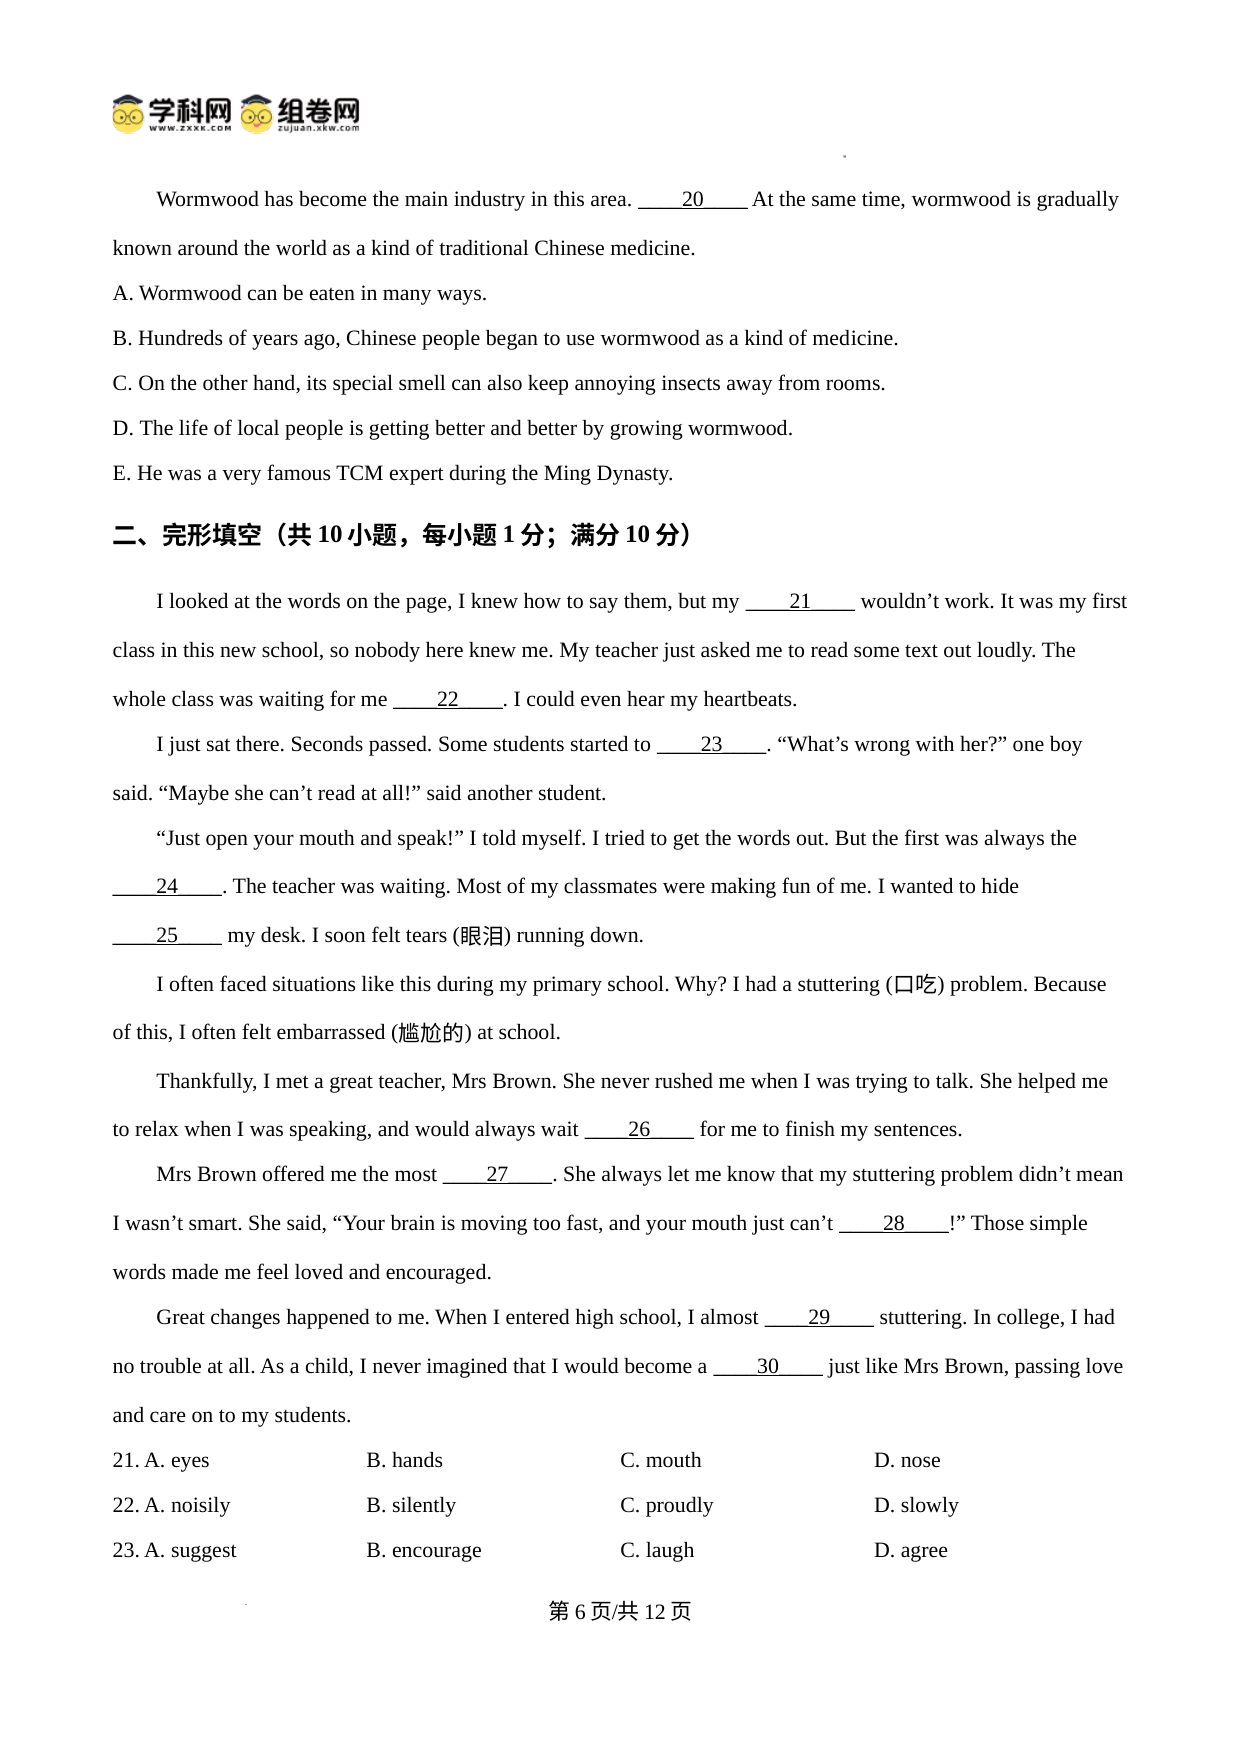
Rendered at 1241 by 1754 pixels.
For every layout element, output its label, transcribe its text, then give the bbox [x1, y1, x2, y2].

text 21. A. eyes B. hands C. mouth D. nose [112, 1443, 1128, 1476]
text I often faced situations like this during my primary school. Why? I had a stuttering (口吃) problem. Because of this, I often felt embarrassed (尴尬的) at school. [112, 967, 1128, 1048]
text “Just open your mouth and speak!” I told myself. I tried to get the words out. But the first was always the ____24____. The teacher was waiting. Most of my classmates were making fun of me. I wanted to hide ____25____ my desk. I soon felt tears (眼泪) running down. [112, 821, 1128, 951]
text Great changes happened to me. When I entered high school, I almost ____29____ stuttering. In college, I had no trouble at all. As a child, I never imagined that I would become a ____30____ just like Mrs Brown, passing love and care on to my students. [112, 1300, 1128, 1430]
text Wormwood has become the main industry in this area. ____20____ At the same time, wormwood is gradually known around the world as a kind of traditional Chinese medicine. [112, 182, 1128, 263]
text Mrs Brown offered me the most ____27____. She always let me know that my stuttering problem didn’t mean I wasn’t smart. She said, “Your brain is moving too fast, and your mouth just can’t ____28____!” Those simple words made me feel loved and encouraged. [112, 1158, 1128, 1288]
text 二、完形填空（共10小题，每小题1分；满分10分） [112, 501, 1128, 566]
text 23. A. suggest B. encourage C. laugh D. agree [112, 1533, 1128, 1566]
picture [240, 90, 360, 138]
picture [112, 90, 231, 138]
text 22. A. noisily B. silently C. proudly D. slowly [112, 1488, 1128, 1521]
text I just sat there. Seconds passed. Some students started to ____23____. “What’s wrong with her?” one boy said. “Maybe she can’t read at all!” said another student. [112, 727, 1128, 808]
text C. On the other hand, its special smell can also keep annoying insects away from rooms. [112, 366, 1128, 399]
text E. He was a very famous TCM expert during the Ming Dynasty. [112, 456, 1128, 489]
text I looked at the words on the page, I knew how to say them, but my ____21____ wouldn’t work. It was my first class in this new school, so nobody here knew me. My teacher just asked me to read some text out loudly. The whole class was waiting for me ____22____. I could even hear my heartbeats. [112, 584, 1128, 714]
text A. Wormwood can be eaten in many ways. [112, 276, 1128, 308]
text B. Hundreds of years ago, Chinese people began to use wormwood as a kind of medicine. [112, 321, 1128, 353]
text D. The life of local people is getting better and better by growing wormwood. [112, 411, 1128, 444]
text Thankfully, I met a great teacher, Mrs Brown. She never rushed me when I was trying to talk. She helped me to relax when I was speaking, and would always wait ____26____ for me to finish my sentences. [112, 1064, 1128, 1145]
